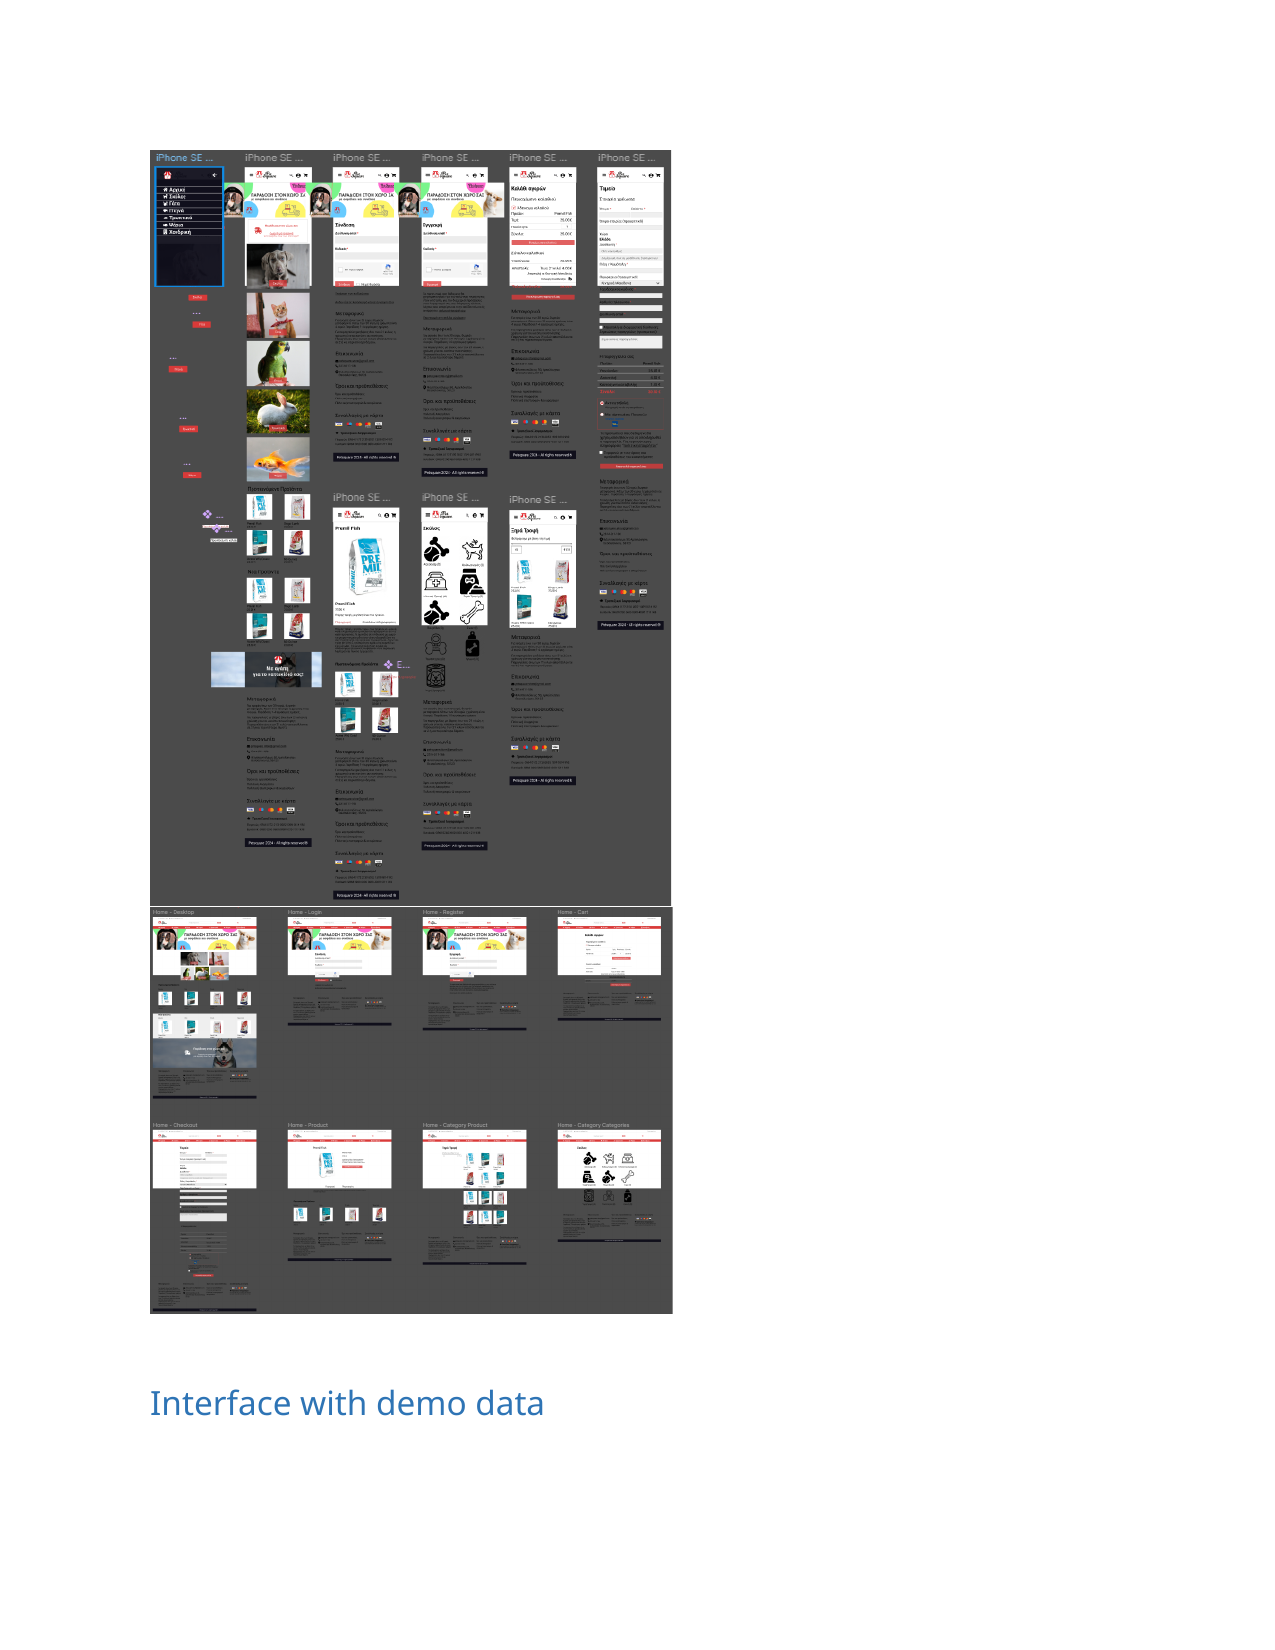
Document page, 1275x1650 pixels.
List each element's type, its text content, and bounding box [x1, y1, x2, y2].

picture [150, 907, 673, 1314]
subtitle Interface with demo data [150, 1380, 1125, 1425]
picture [150, 150, 672, 906]
